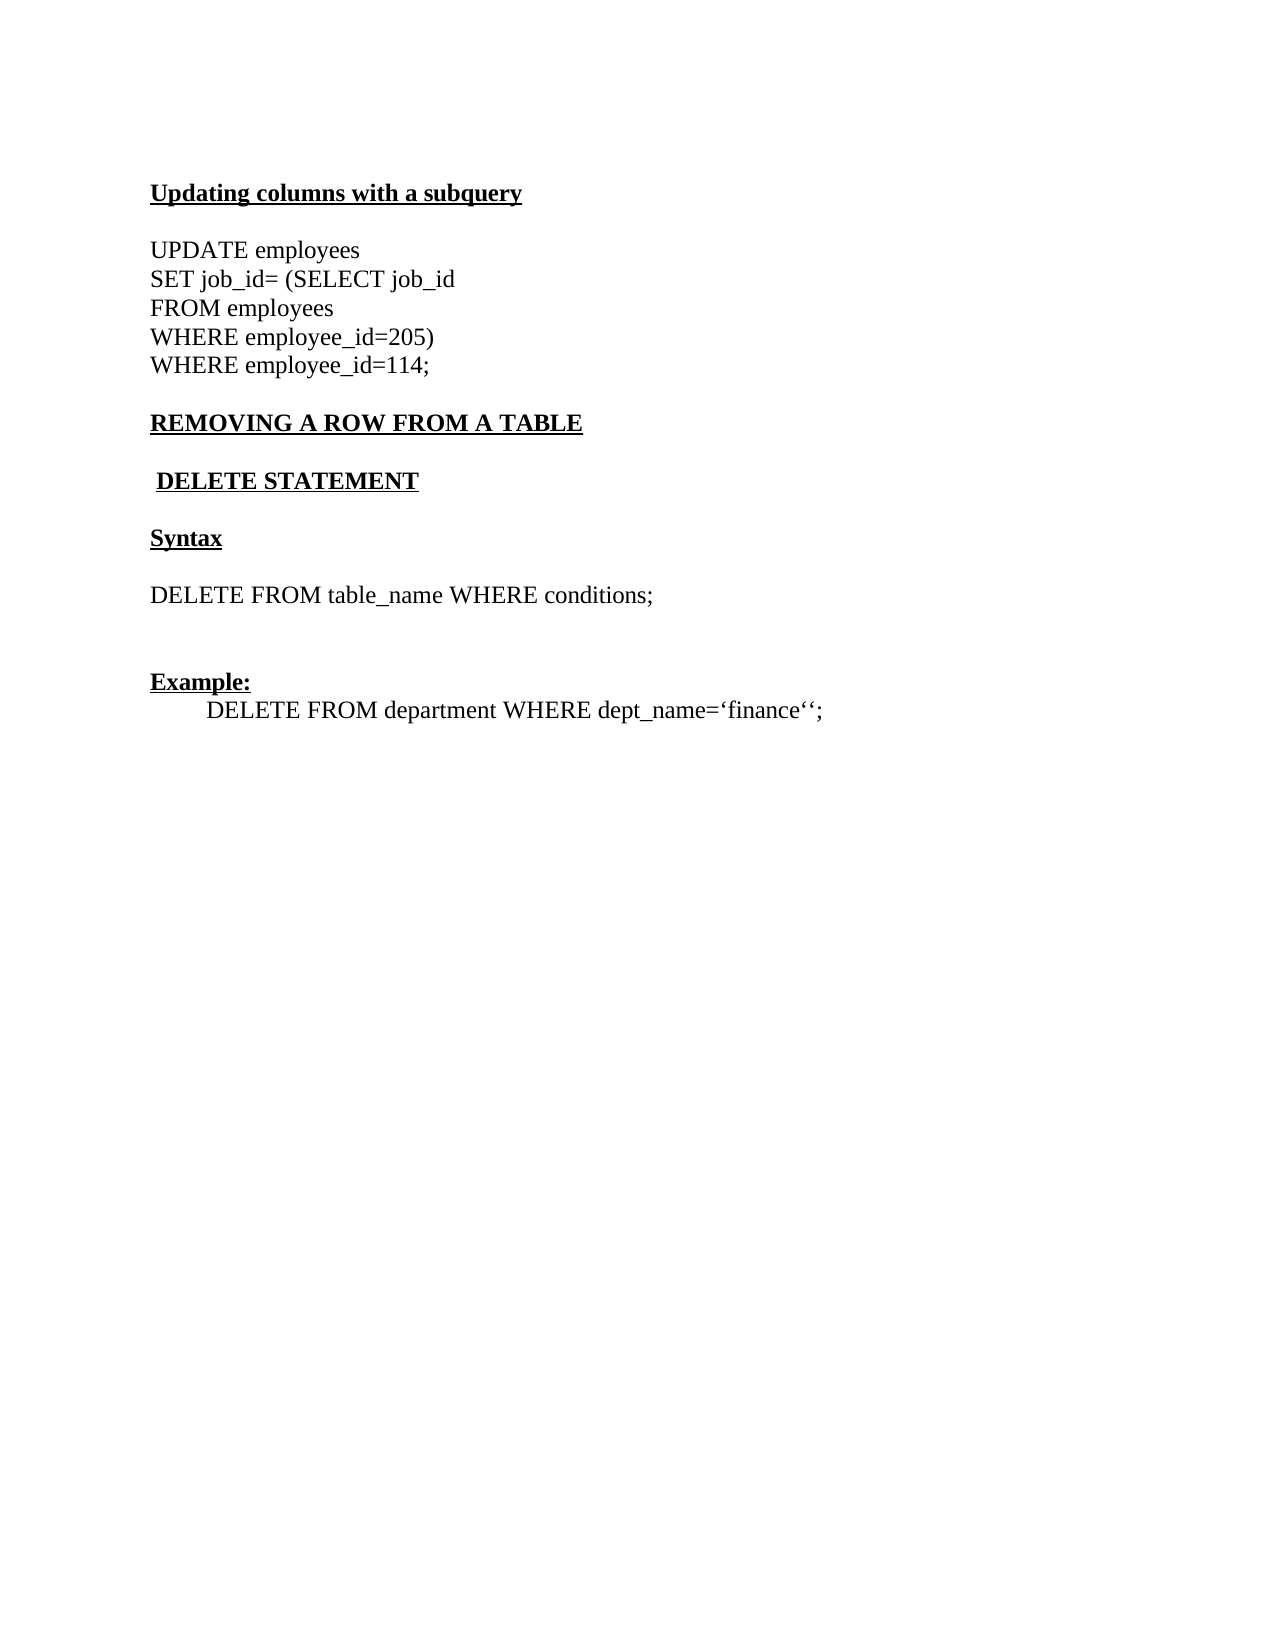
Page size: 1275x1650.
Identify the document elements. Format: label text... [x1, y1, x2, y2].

text UPDATE employees [150, 235, 1142, 264]
subtitle Syntax [150, 523, 1142, 552]
text WHERE employee_id=205) WHERE employee_id=114; [150, 322, 434, 379]
text DELETE FROM department WHERE dept_name=‘finance‘‘; [206, 696, 1142, 724]
text DELETE STATEMENT [156, 466, 1142, 495]
text DELETE FROM table_name WHERE conditions; [150, 581, 1142, 609]
text SET job_id= (SELECT job_id FROM employees [150, 264, 491, 322]
subtitle REMOVING A ROW FROM A TABLE [150, 408, 1142, 437]
subtitle Example: [150, 667, 1142, 696]
subtitle Updating columns with a subquery [150, 178, 1142, 207]
